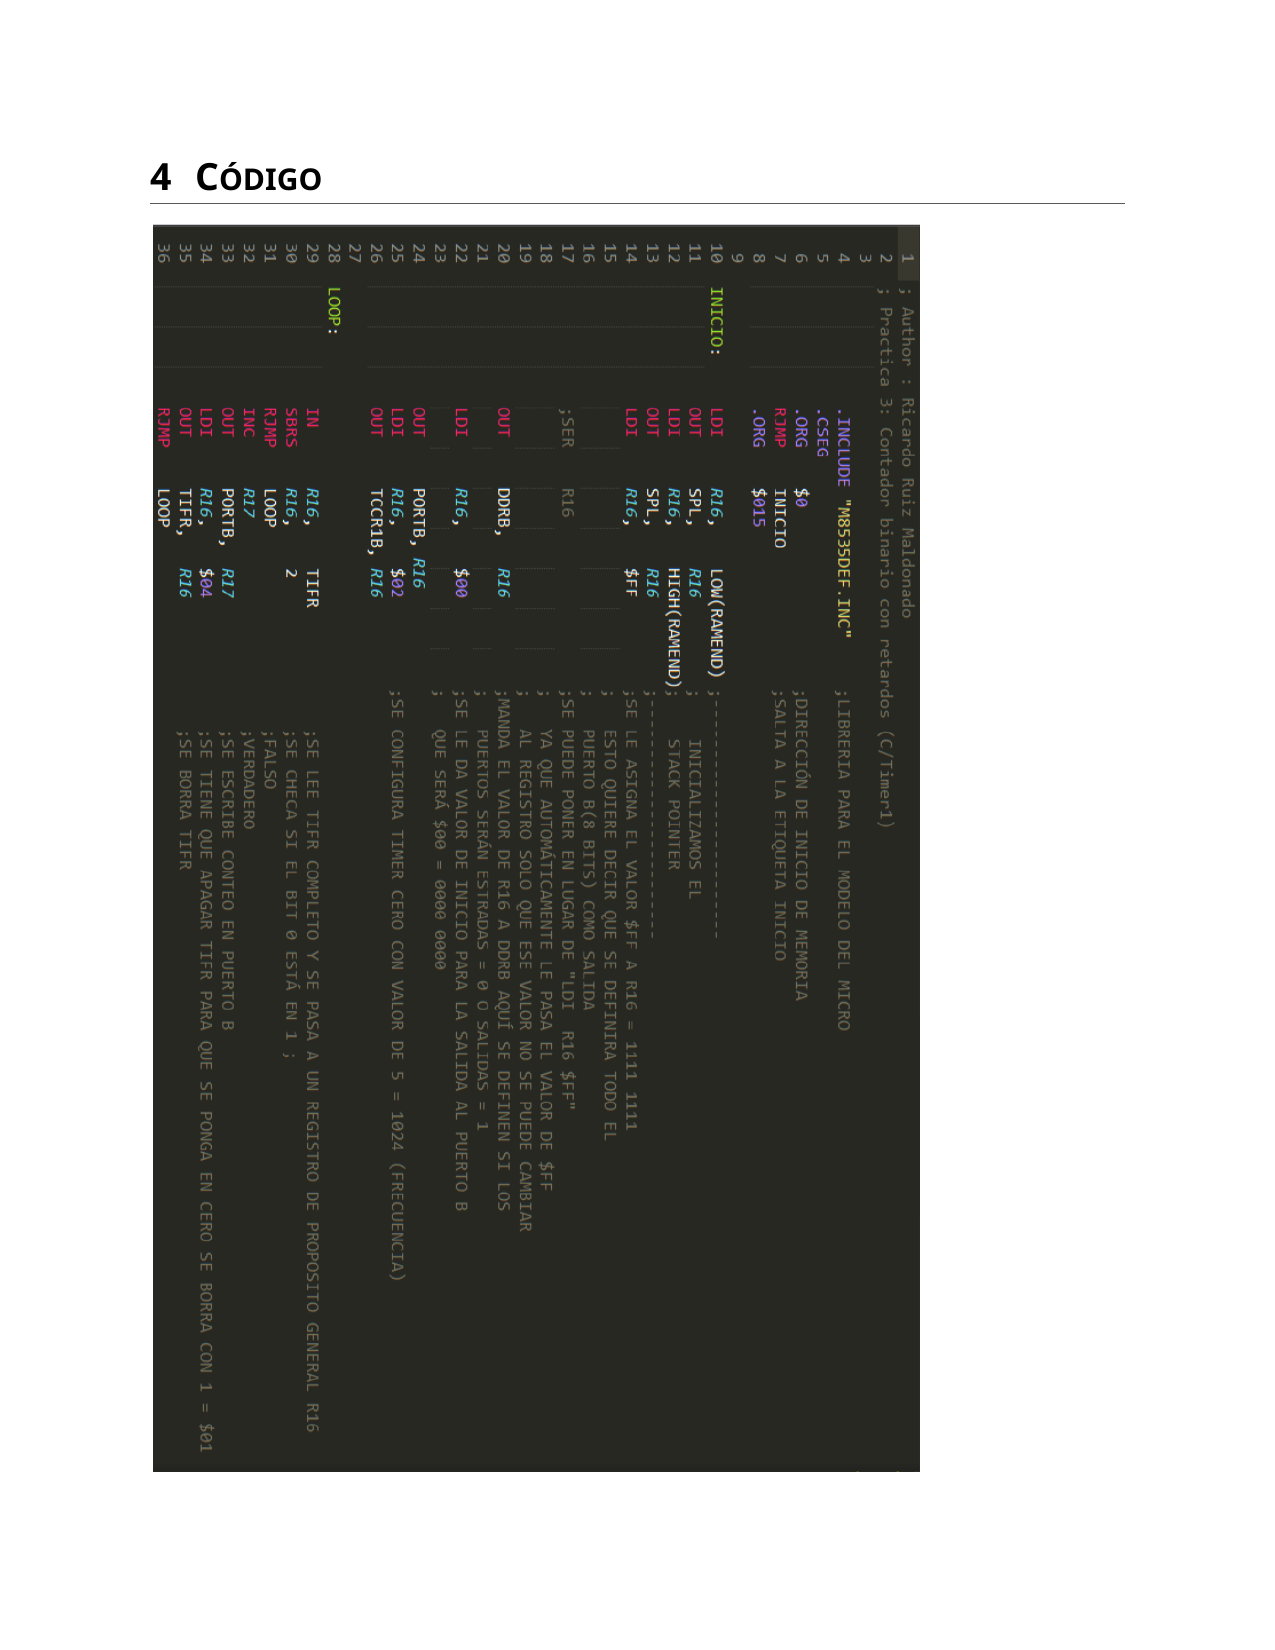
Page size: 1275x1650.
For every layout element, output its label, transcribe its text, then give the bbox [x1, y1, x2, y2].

picture [153, 226, 920, 1471]
subtitle Código [150, 150, 1125, 203]
